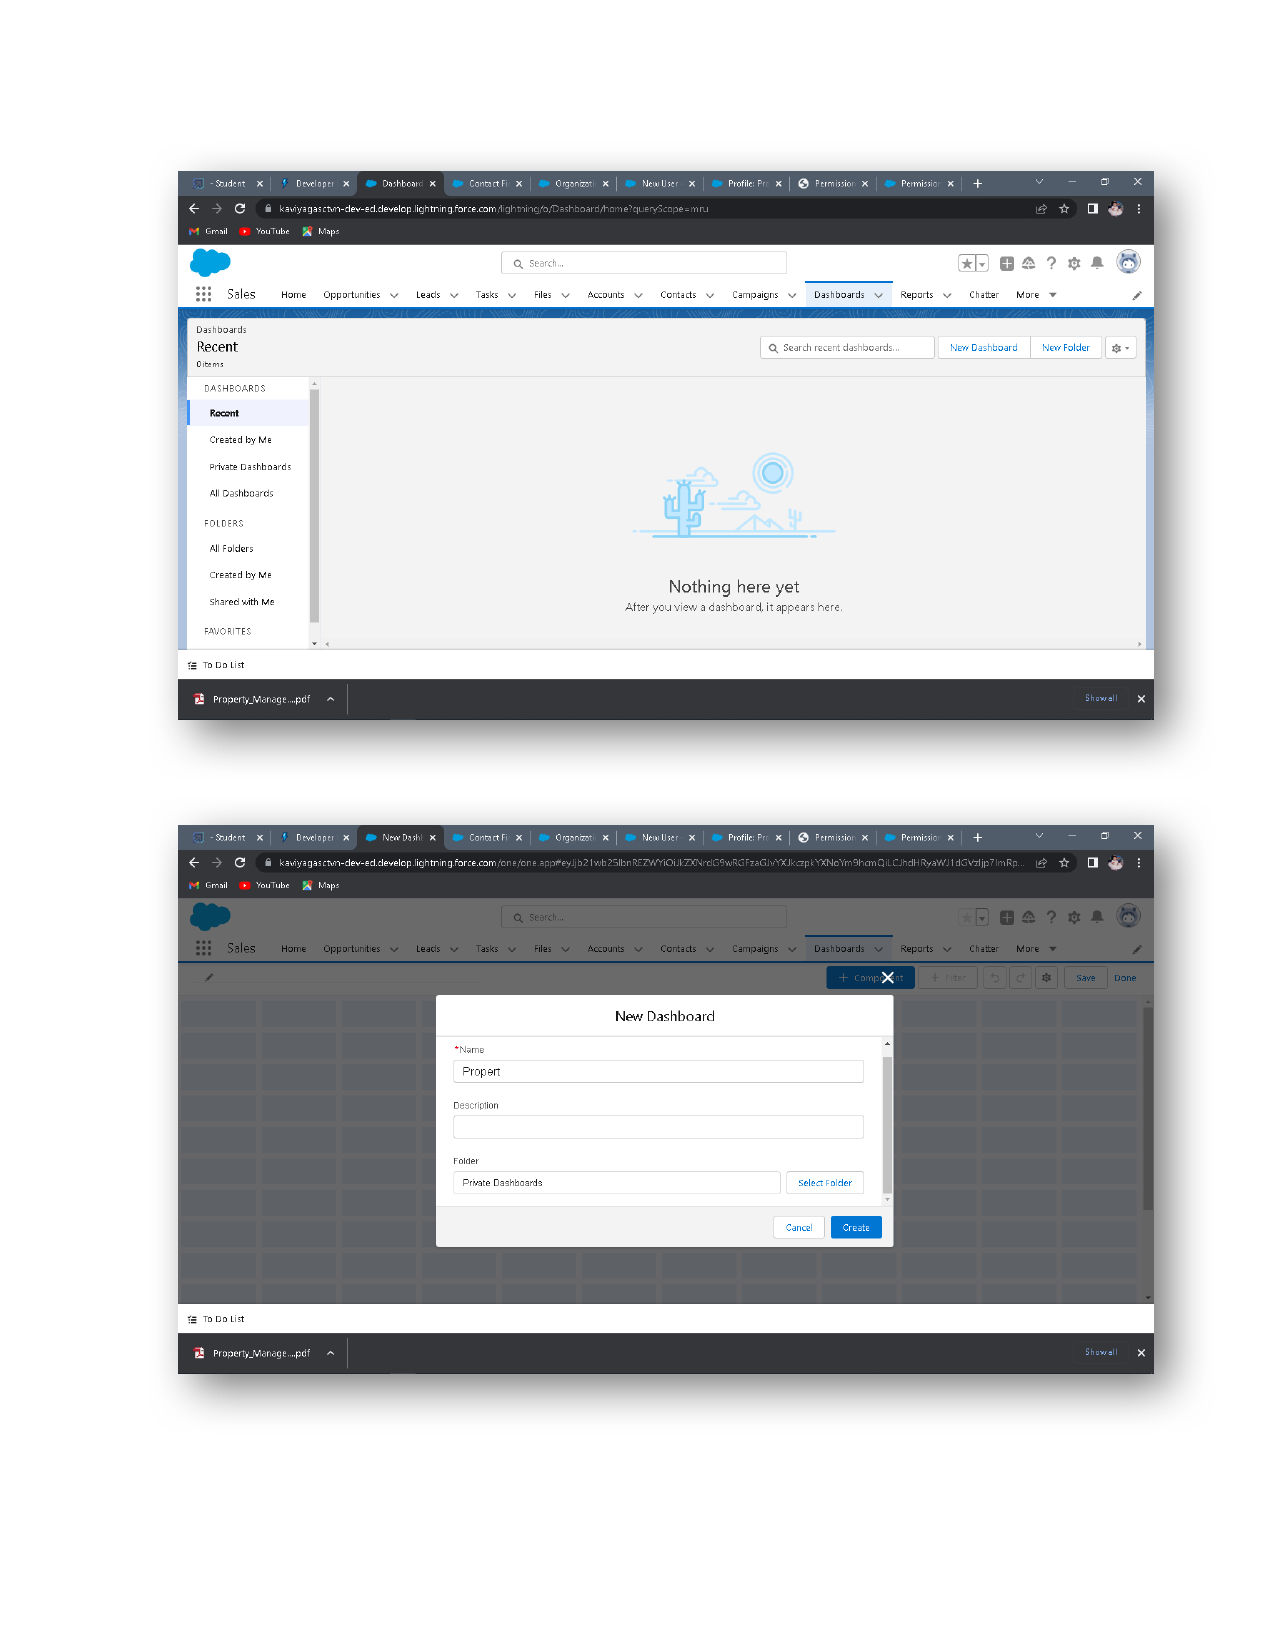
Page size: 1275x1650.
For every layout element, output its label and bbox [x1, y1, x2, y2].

picture [178, 171, 1154, 720]
picture [178, 825, 1154, 1374]
